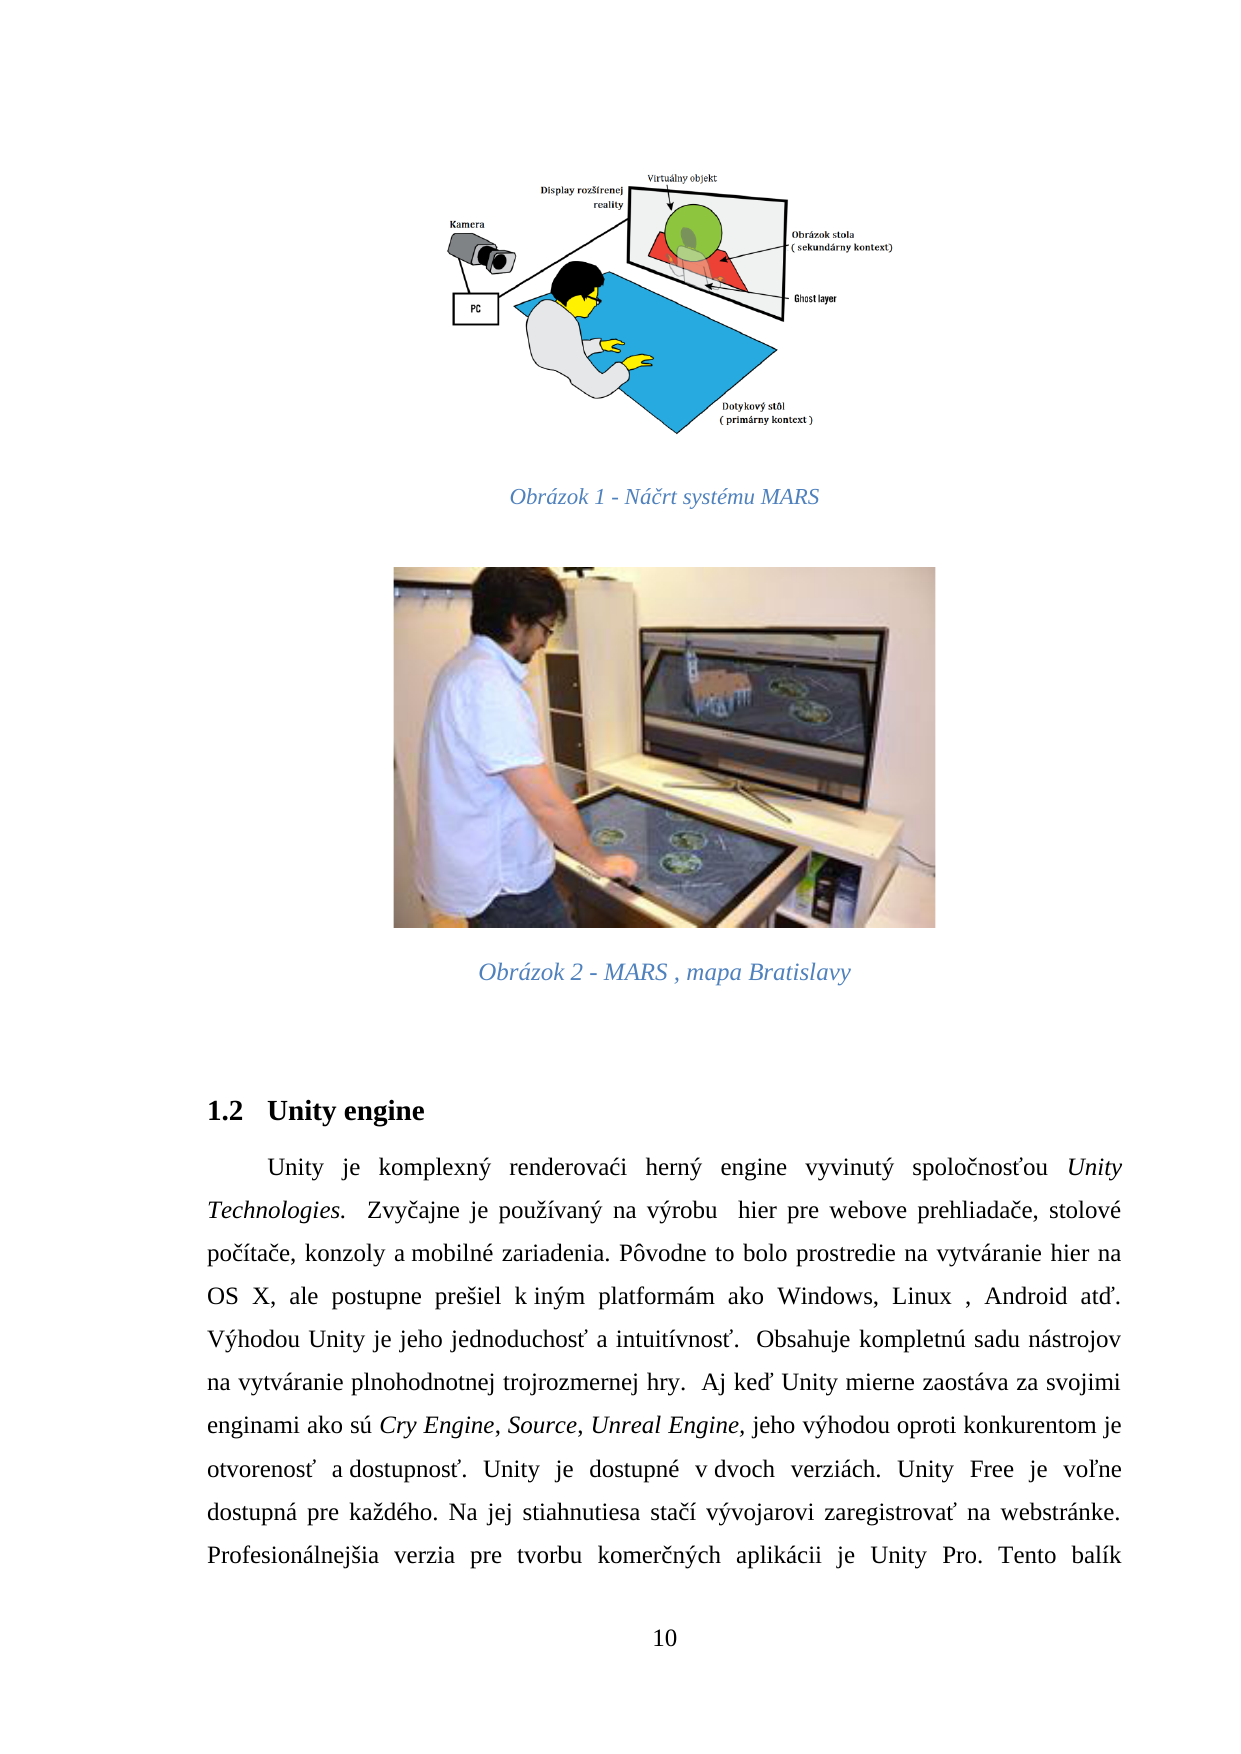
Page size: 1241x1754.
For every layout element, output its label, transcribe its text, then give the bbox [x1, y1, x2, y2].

text Obrázok 1 - Náčrt systému MARS [207, 483, 1122, 509]
subtitle Unity engine [207, 1093, 1122, 1127]
text Obrázok 2 - MARS , mapa Bratislavy [207, 957, 1122, 985]
picture [425, 150, 904, 454]
picture [393, 567, 936, 928]
